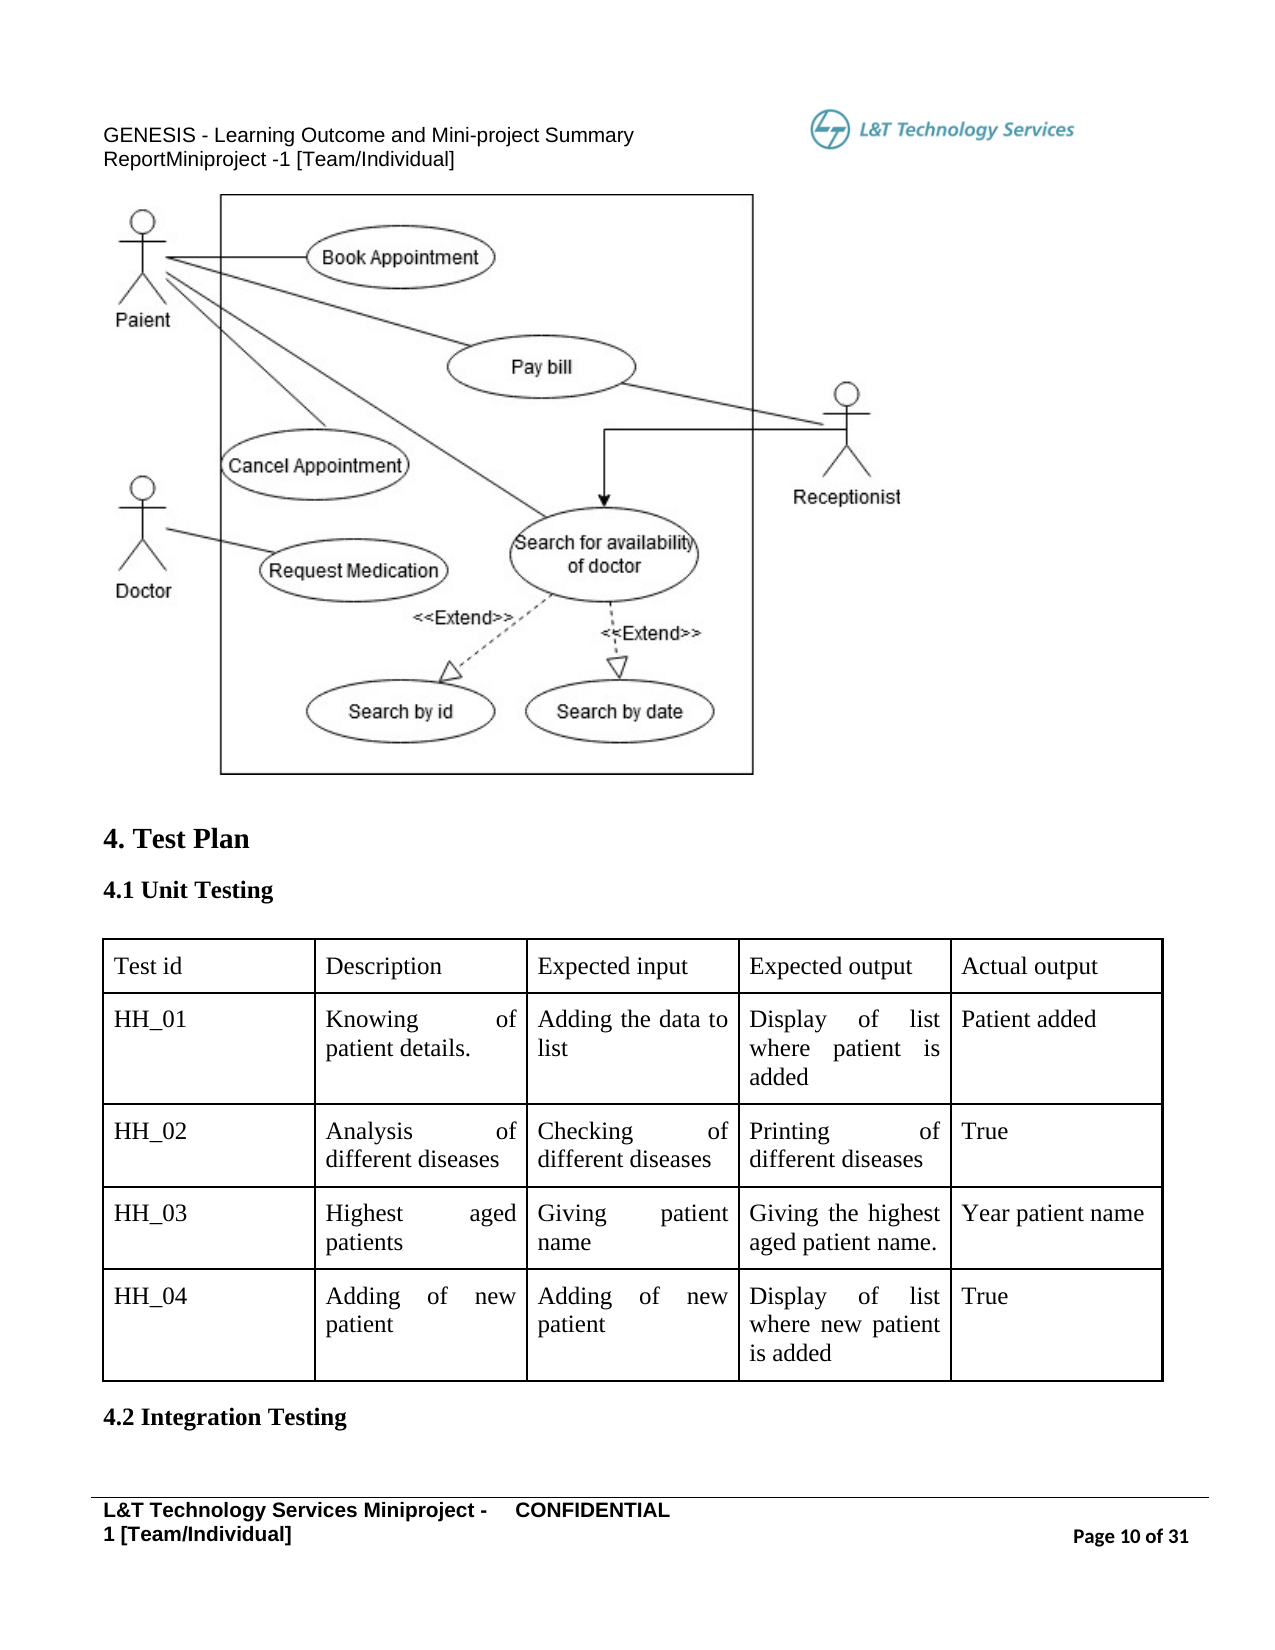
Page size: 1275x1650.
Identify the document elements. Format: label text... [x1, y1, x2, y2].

table_cell Analysis of different diseases [316, 1105, 526, 1186]
table_cell Patient added [952, 994, 1161, 1103]
subtitle 4.2 Integration Testing [103, 1402, 1162, 1431]
table_cell Adding of new patient [316, 1270, 526, 1379]
table_header Test id [104, 940, 314, 992]
table_cell True [952, 1270, 1161, 1379]
table_cell Adding the data to list [528, 994, 738, 1103]
table_header Actual output [952, 940, 1161, 992]
picture [808, 98, 1075, 162]
table_cell Year patient name [952, 1188, 1161, 1268]
picture [103, 194, 901, 775]
table_header Expected input [528, 940, 738, 992]
table_cell HH_01 [104, 994, 314, 1103]
table_header Description [316, 940, 526, 992]
table_cell Printing of different diseases [740, 1105, 950, 1186]
table_cell Adding of new patient [528, 1270, 738, 1379]
table_cell Highest aged patients [316, 1188, 526, 1268]
table_cell HH_04 [104, 1270, 314, 1379]
subtitle 4.1 Unit Testing [103, 875, 1162, 904]
table_cell HH_03 [104, 1188, 314, 1268]
table_cell Giving patient name [528, 1188, 738, 1268]
table_cell Display of list where new patient is added [740, 1270, 950, 1379]
table_cell Giving the highest aged patient name. [740, 1188, 950, 1268]
subtitle 4. Test Plan [103, 821, 1162, 854]
table_cell Checking of different diseases [528, 1105, 738, 1186]
table_header Expected output [740, 940, 950, 992]
table_cell True [952, 1105, 1161, 1186]
table_cell Display of list where patient is added [740, 994, 950, 1103]
table_cell Knowing of patient details. [316, 994, 526, 1103]
table_cell HH_02 [104, 1105, 314, 1186]
